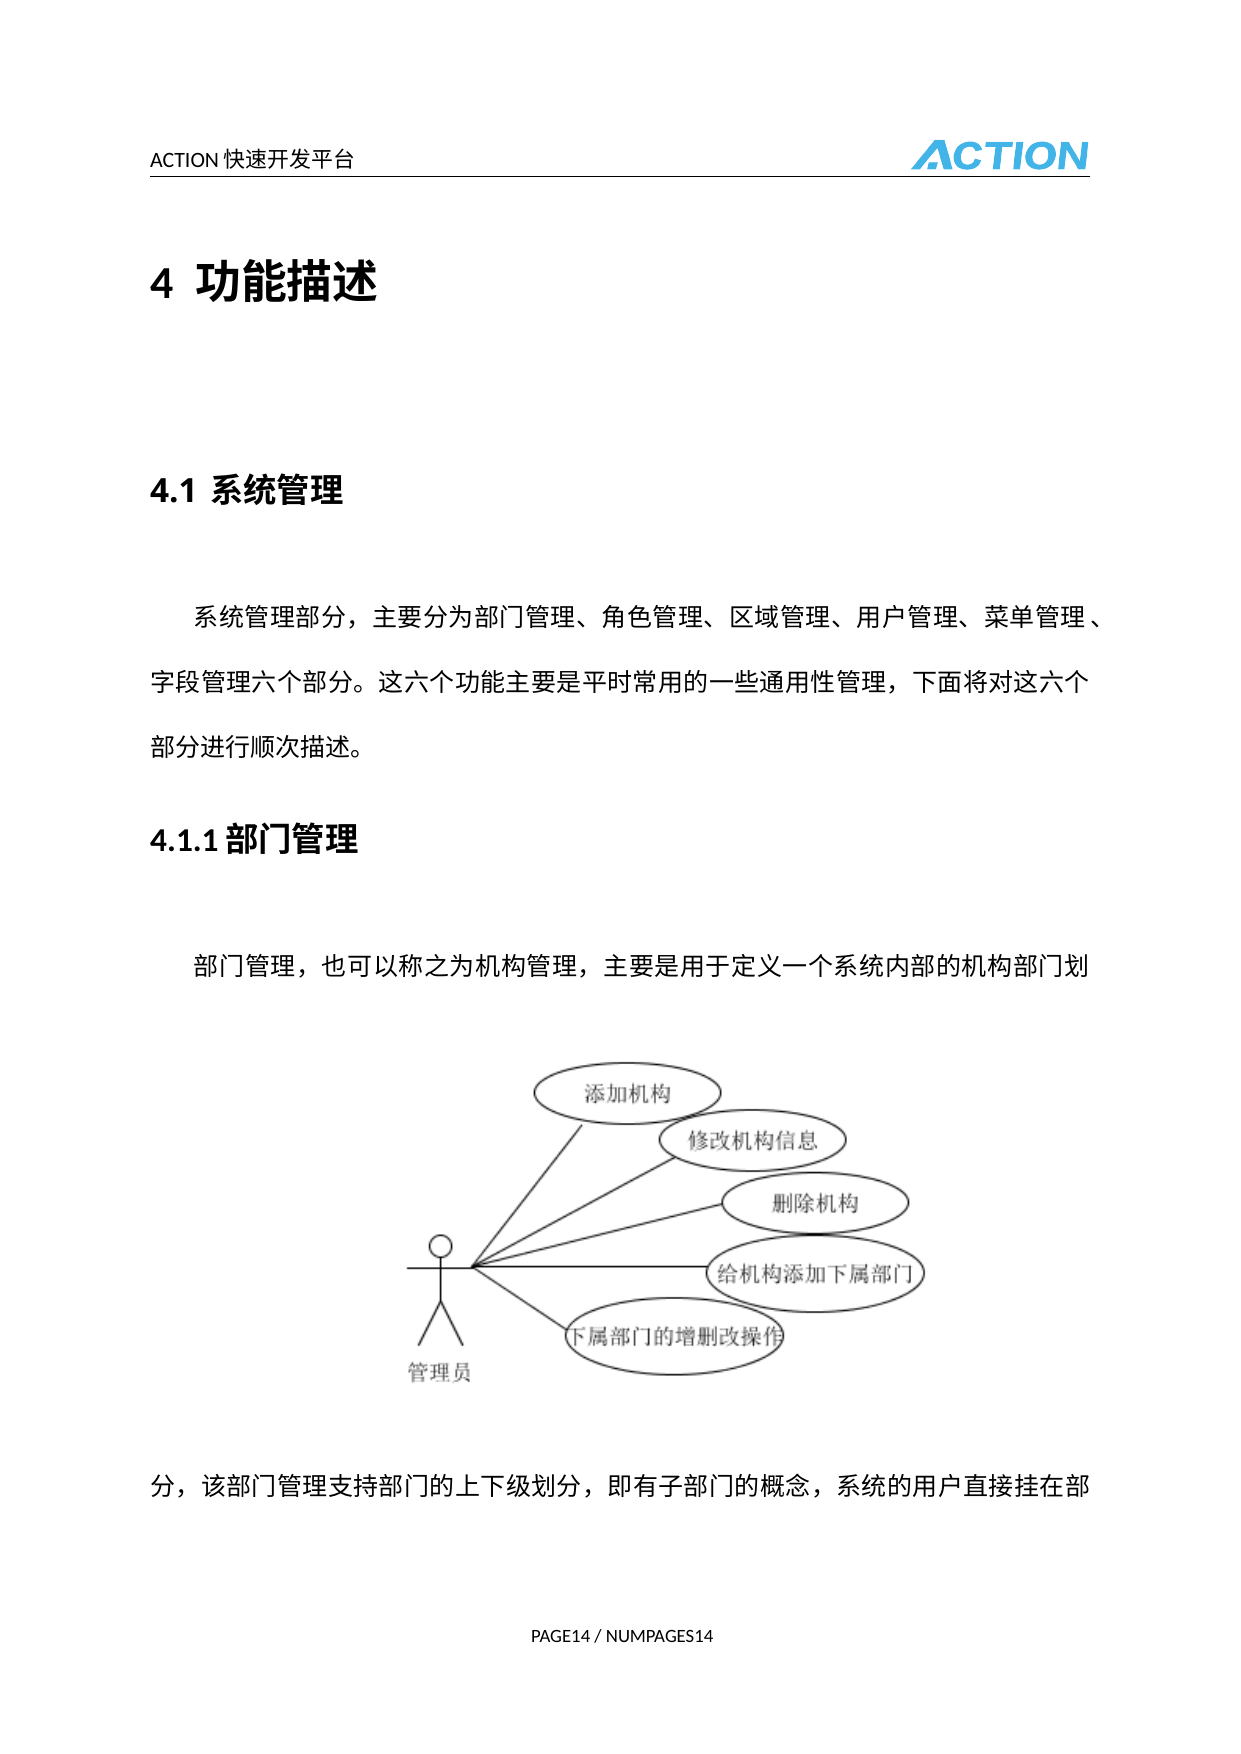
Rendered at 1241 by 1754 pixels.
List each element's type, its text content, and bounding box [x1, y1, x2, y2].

text 系统管理部分，主要分为部门管理、角色管理、区域管理、用户管理、菜单管理、字段管理六个部分。这六个功能主要是平时常用的一些通用性管理，下面将对这六个部分进行顺次描述。 [150, 583, 1090, 778]
subtitle 系统管理 [150, 455, 1090, 520]
subtitle 部门管理 [150, 805, 1090, 870]
picture [340, 1028, 947, 1451]
picture [888, 118, 1116, 191]
subtitle 功能描述 [150, 230, 1090, 327]
